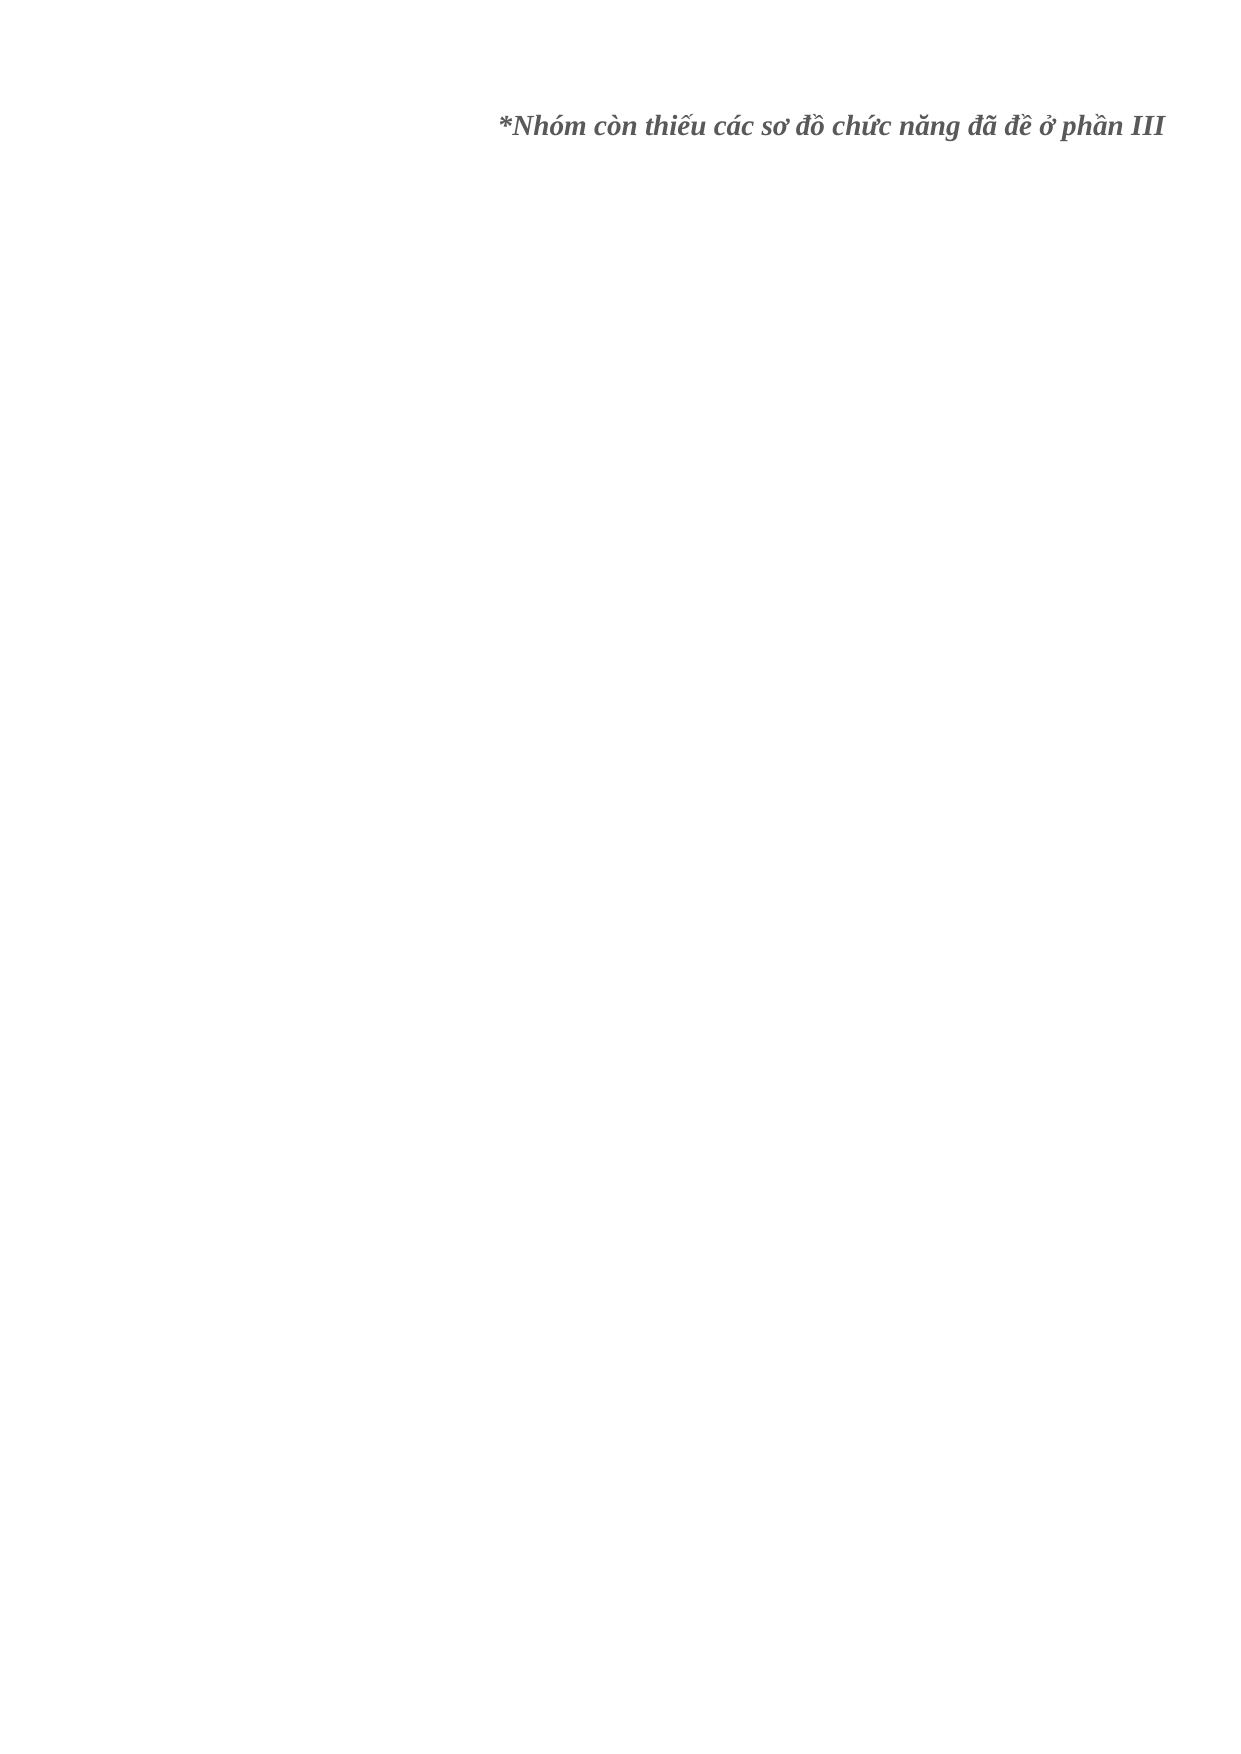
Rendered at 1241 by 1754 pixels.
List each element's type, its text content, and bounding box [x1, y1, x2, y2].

text *Nhóm còn thiếu các sơ đồ chức năng đã đề ở phần III [75, 108, 1165, 142]
